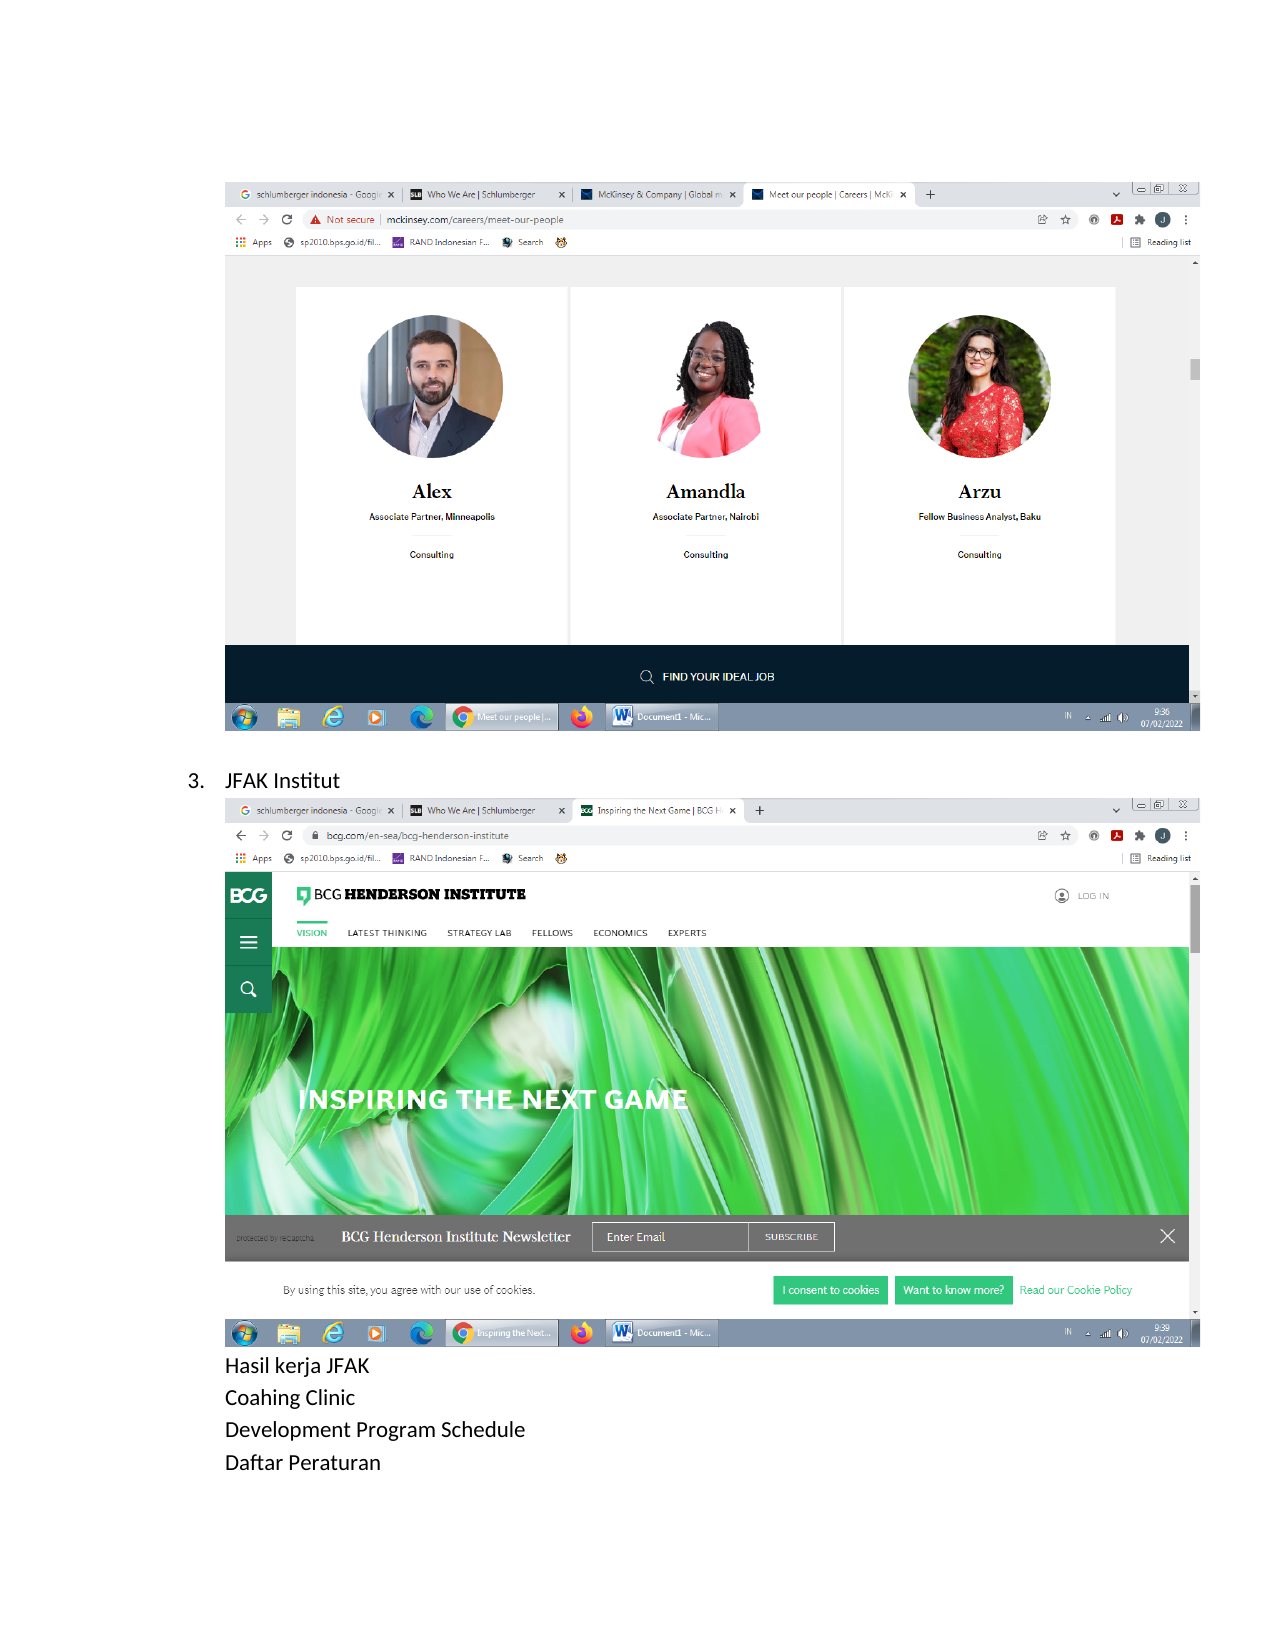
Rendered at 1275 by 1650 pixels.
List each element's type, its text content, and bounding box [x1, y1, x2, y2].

list Daftar Peraturan [225, 1448, 1125, 1476]
picture [225, 798, 1200, 1347]
list Development Program Schedule [225, 1416, 1125, 1443]
list JFAK Institut [187, 767, 1125, 795]
list Hasil kerja JFAK [225, 1351, 1125, 1379]
list Coahing Clinic [225, 1383, 1125, 1411]
picture [225, 182, 1200, 731]
